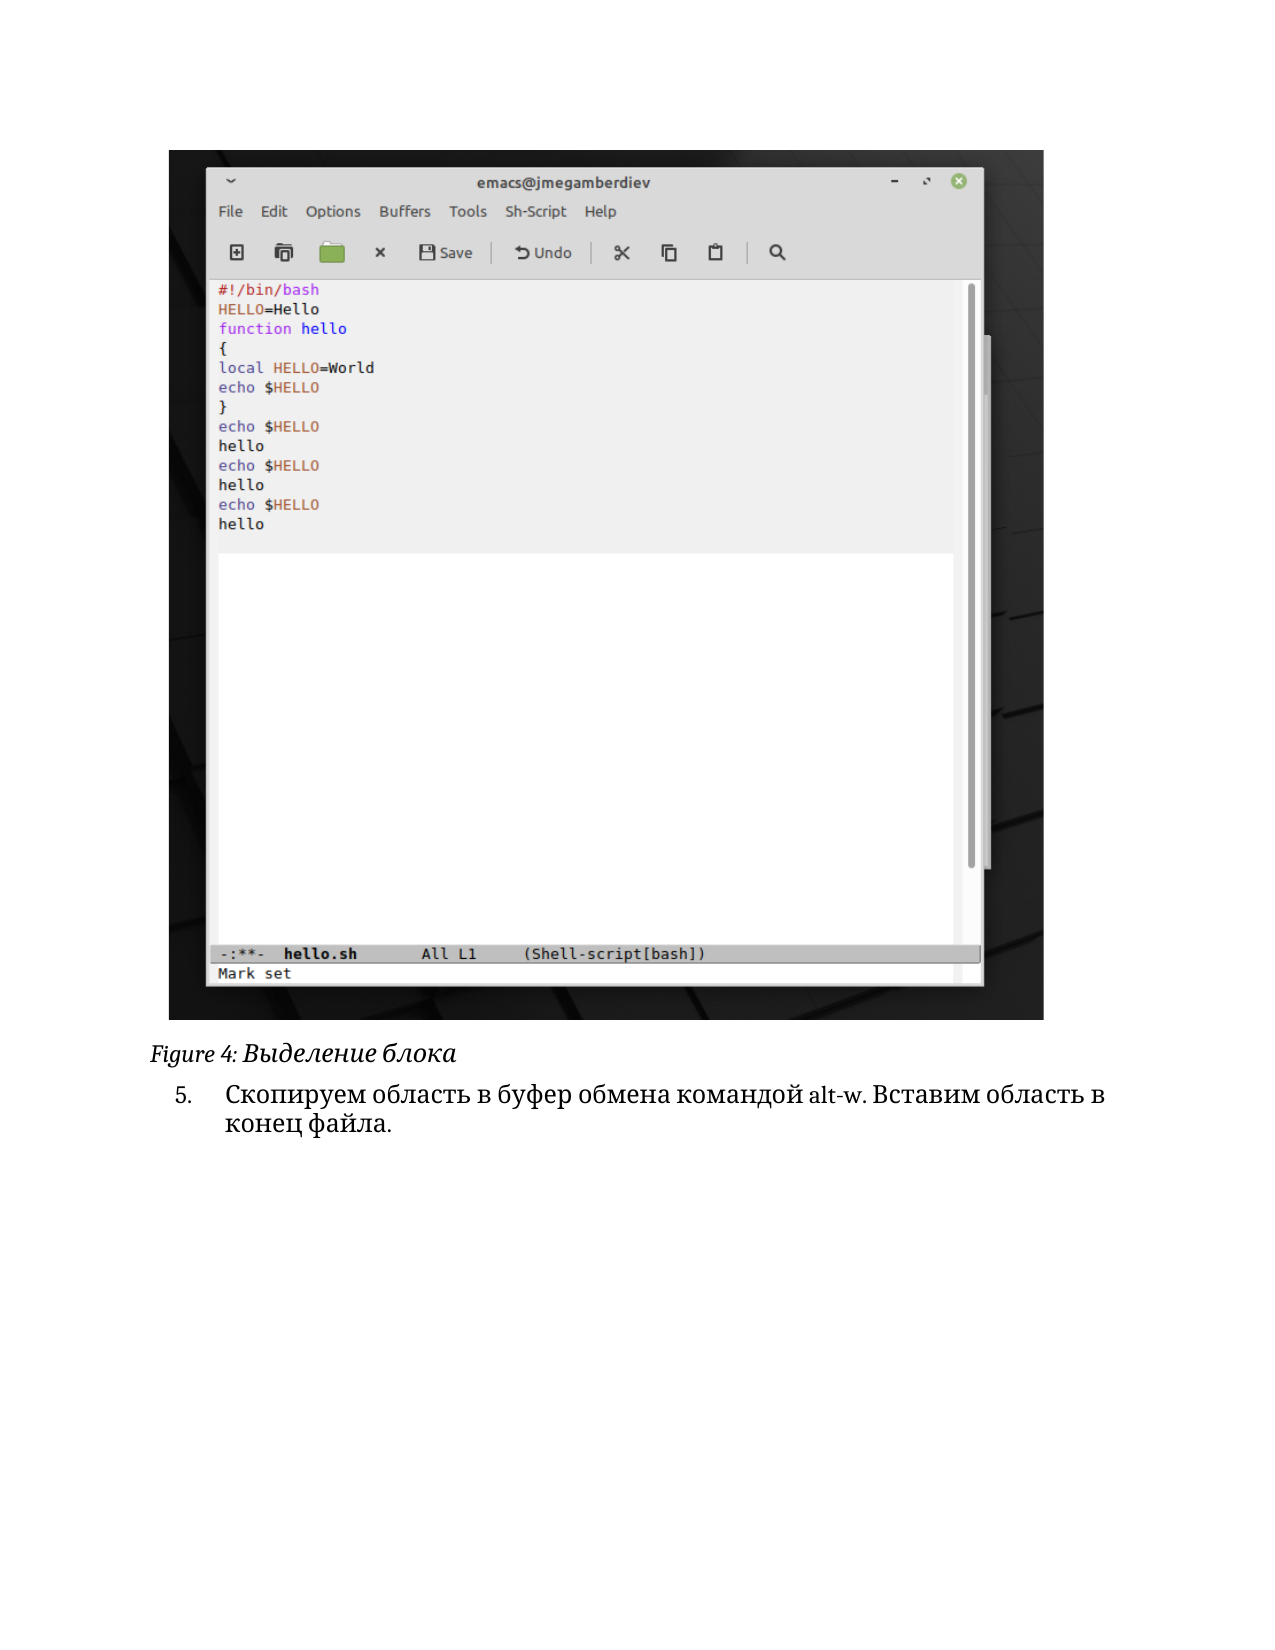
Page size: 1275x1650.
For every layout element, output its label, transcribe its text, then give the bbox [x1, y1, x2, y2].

text Figure 4: Выделение блока [150, 1040, 1125, 1069]
list Скопируем область в буфер обмена командой alt-w. Вставим область в конец файла. [175, 1081, 1125, 1139]
picture [168, 150, 1044, 1020]
